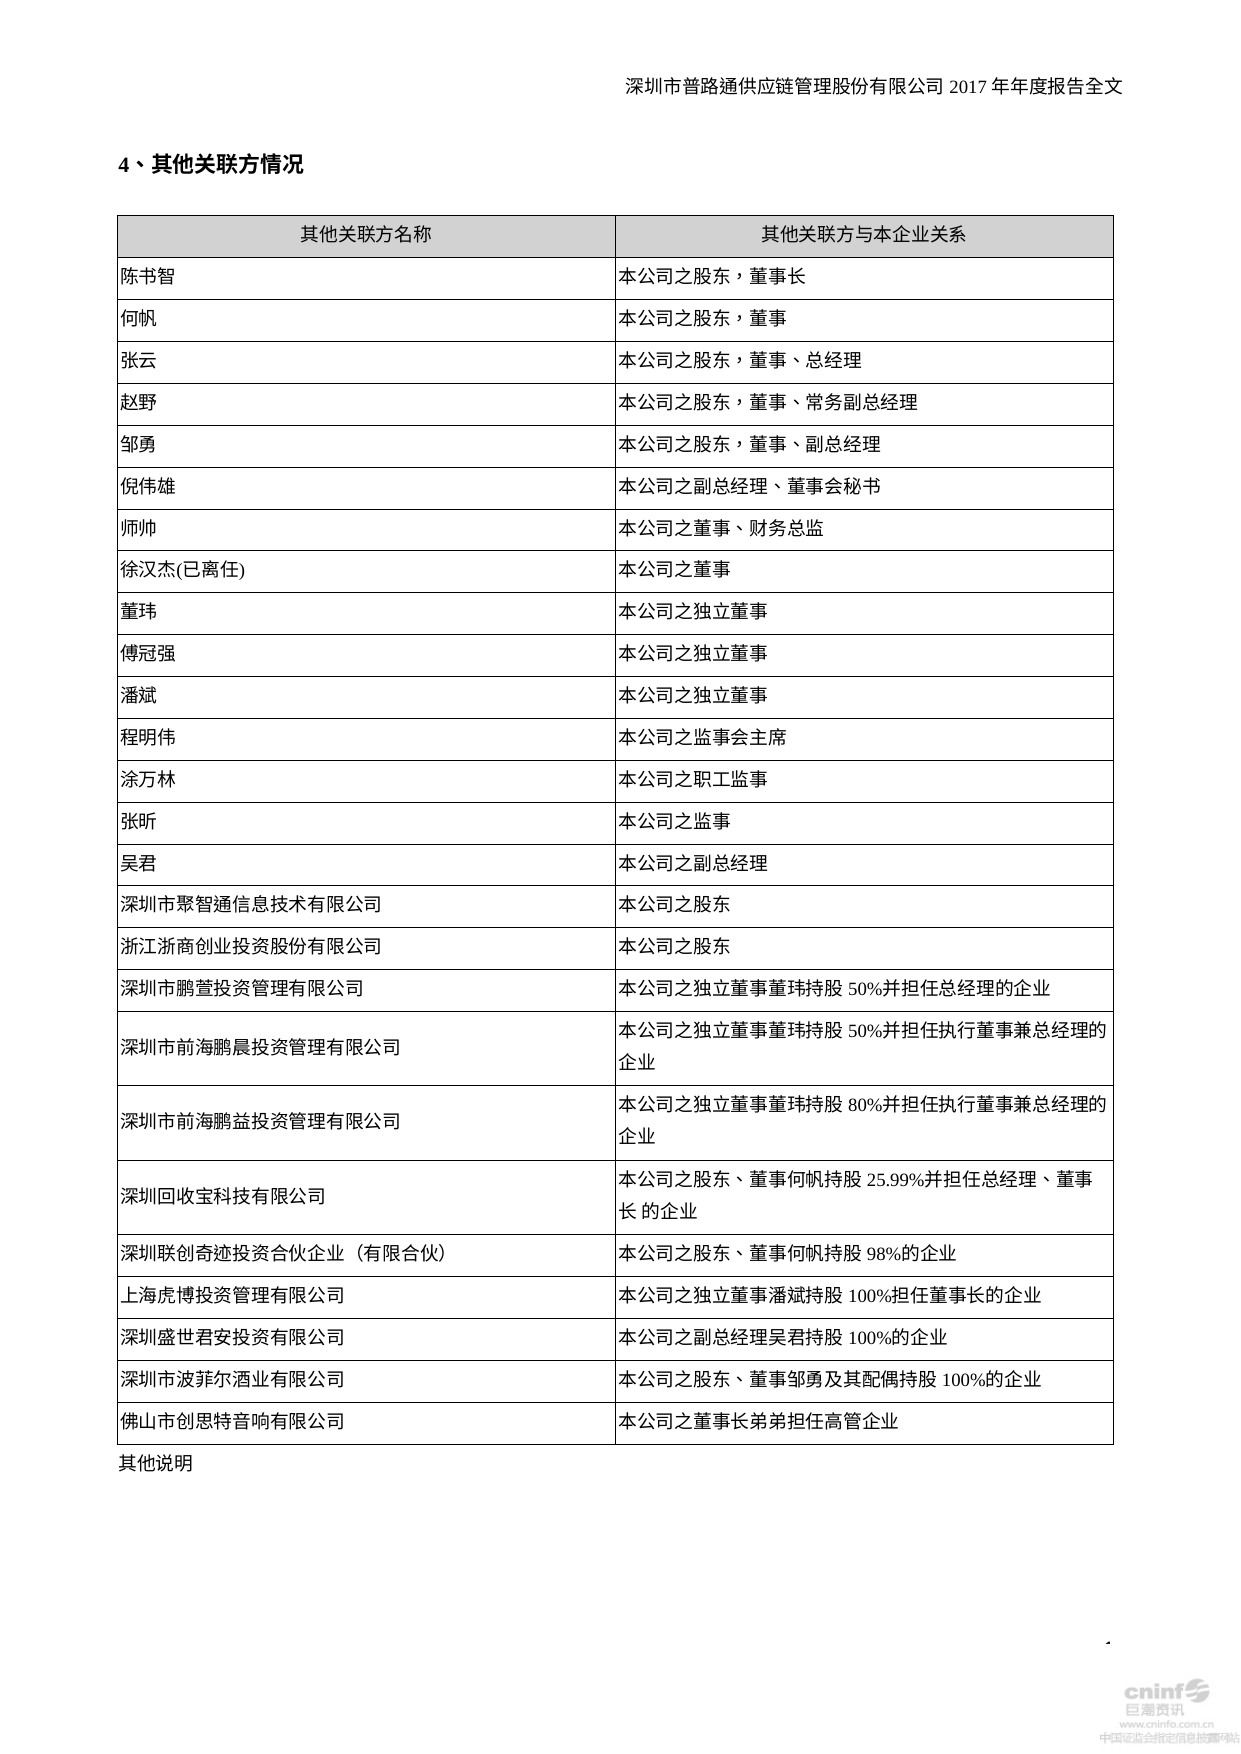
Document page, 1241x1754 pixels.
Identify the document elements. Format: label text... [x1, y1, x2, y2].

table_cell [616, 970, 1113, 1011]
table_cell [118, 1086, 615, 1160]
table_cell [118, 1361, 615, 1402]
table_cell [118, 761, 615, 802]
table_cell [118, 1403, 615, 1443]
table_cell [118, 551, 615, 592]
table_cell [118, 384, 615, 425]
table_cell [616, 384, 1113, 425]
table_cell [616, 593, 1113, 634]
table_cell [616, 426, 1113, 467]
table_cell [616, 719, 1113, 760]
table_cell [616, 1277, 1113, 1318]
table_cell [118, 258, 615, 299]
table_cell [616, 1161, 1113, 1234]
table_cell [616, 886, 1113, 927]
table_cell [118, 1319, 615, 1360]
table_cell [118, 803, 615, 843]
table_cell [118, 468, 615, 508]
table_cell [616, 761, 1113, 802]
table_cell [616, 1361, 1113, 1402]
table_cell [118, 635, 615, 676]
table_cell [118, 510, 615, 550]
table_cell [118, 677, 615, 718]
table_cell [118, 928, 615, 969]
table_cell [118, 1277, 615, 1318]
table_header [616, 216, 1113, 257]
text 其他说明 [118, 1450, 1240, 1475]
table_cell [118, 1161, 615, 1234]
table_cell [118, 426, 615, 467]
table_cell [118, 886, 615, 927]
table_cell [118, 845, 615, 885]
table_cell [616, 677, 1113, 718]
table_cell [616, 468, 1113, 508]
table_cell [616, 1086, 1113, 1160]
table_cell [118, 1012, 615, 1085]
picture [1099, 1673, 1241, 1754]
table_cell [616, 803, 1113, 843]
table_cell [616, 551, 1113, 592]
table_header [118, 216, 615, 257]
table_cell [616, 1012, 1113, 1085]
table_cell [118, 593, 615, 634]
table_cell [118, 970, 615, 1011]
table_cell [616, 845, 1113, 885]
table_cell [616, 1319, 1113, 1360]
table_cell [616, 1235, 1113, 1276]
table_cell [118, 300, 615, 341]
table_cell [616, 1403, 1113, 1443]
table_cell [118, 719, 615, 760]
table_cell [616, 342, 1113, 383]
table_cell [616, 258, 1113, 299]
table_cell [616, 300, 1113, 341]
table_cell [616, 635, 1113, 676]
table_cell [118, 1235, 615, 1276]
subtitle 4、其他关联方情况 [118, 149, 1240, 179]
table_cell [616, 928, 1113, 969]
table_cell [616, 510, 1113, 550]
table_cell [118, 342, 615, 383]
